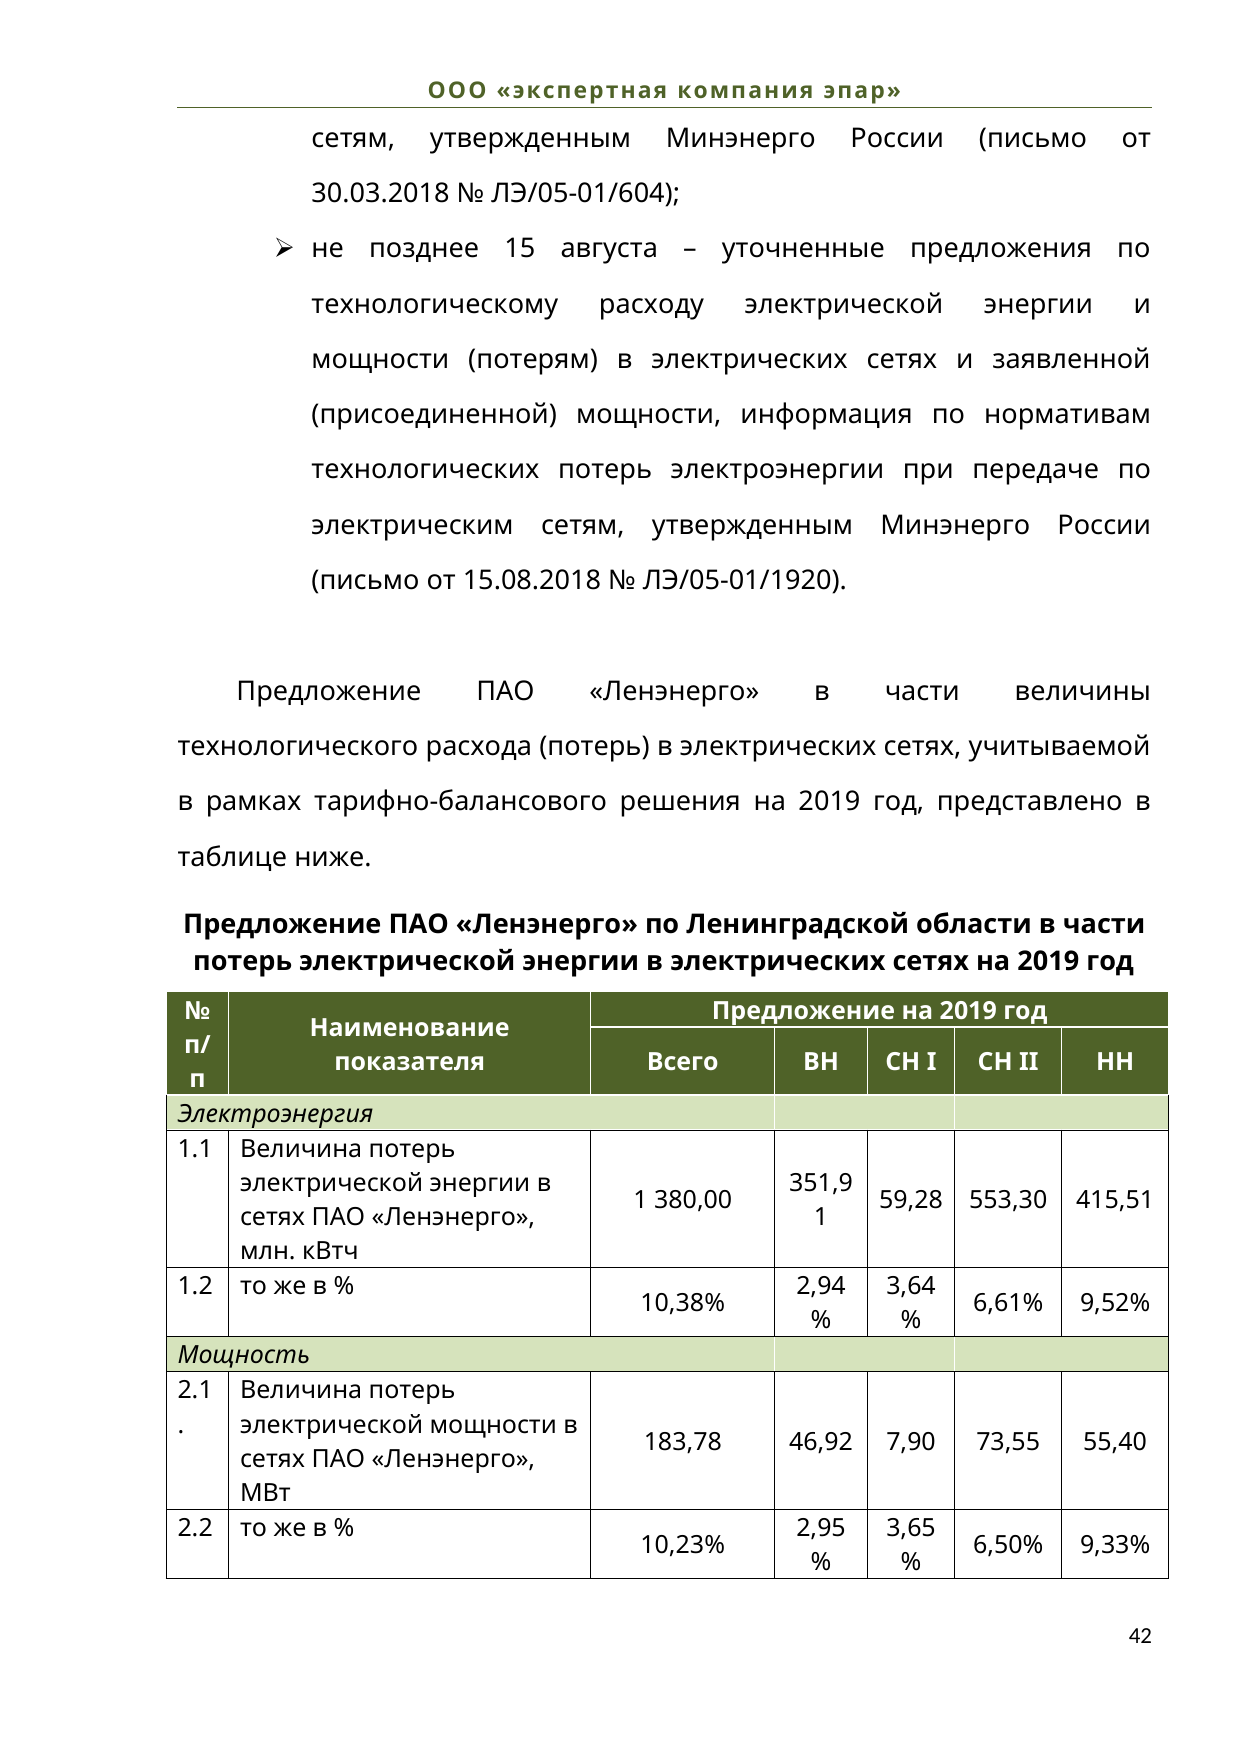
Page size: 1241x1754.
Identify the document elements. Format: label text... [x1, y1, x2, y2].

table_cell [591, 1337, 774, 1371]
table_cell [1061, 1096, 1168, 1129]
table_cell [955, 1096, 1061, 1129]
table_cell [955, 1337, 1061, 1371]
table_cell 3,65% [868, 1510, 954, 1578]
table_cell 183,78 [591, 1372, 774, 1508]
table_cell [867, 1337, 954, 1371]
table_cell Мощность [167, 1337, 591, 1371]
table_cell 2,95% [775, 1510, 867, 1578]
table_cell 9,52% [1062, 1268, 1168, 1336]
table_cell СН II [955, 1028, 1061, 1094]
table_cell Величина потерь электрической мощности в сетях ПАО «Ленэнерго», МВт [229, 1372, 590, 1508]
table_cell 55,40 [1062, 1372, 1168, 1508]
table_cell 1 380,00 [591, 1131, 774, 1267]
table_cell 415,51 [1062, 1131, 1168, 1267]
table_cell [1061, 1337, 1168, 1371]
table_cell 2,94% [775, 1268, 867, 1336]
table_cell ВН [775, 1028, 867, 1094]
table_cell [867, 1096, 954, 1129]
text Предложение ПАО «Ленэнерго» в части величины технологического расхода (потерь) в электрических сетях, учитываемой в рамках тарифно-балансового решения на 2019 год, представлено в таблице ниже. [177, 671, 1152, 874]
table_cell 2.2 [167, 1510, 228, 1578]
table_cell [591, 1096, 774, 1129]
table_cell 9,33% [1062, 1510, 1168, 1578]
table_cell 2.1. [167, 1372, 228, 1508]
table_cell 351,91 [775, 1131, 867, 1267]
table_cell СН I [868, 1028, 954, 1094]
table_cell 1.1 [167, 1131, 228, 1267]
table_cell 553,30 [955, 1131, 1061, 1267]
table_cell 59,28 [868, 1131, 954, 1267]
list Предложение ПАО «Ленэнерго» по Ленинградской области в части потерь электрической энергии в электрических сетях на 2019 год [176, 905, 1152, 979]
table_cell 6,50% [955, 1510, 1061, 1578]
table_cell Всего [591, 1028, 774, 1094]
table_cell то же в % [229, 1510, 590, 1578]
table_cell 3,64% [868, 1268, 954, 1336]
table_header № п/п [167, 992, 228, 1094]
table_cell [775, 1096, 867, 1129]
table_cell 10,38% [591, 1268, 774, 1336]
table_cell 1.2 [167, 1268, 228, 1336]
table_cell 7,90 [868, 1372, 954, 1508]
table_header Предложение на 2019 год [591, 992, 1168, 1026]
table_cell [775, 1337, 867, 1371]
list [274, 118, 1152, 210]
table_cell Электроэнергия [167, 1096, 591, 1129]
table_cell Величина потерь электрической энергии в сетях ПАО «Ленэнерго», млн. кВтч [229, 1131, 590, 1267]
table_cell то же в % [229, 1268, 590, 1336]
table_cell 46,92 [775, 1372, 867, 1508]
list не позднее 15 августа – уточненные предложения по технологическому расходу электрической энергии и мощности (потерям) в электрических сетях и заявленной (присоединенной) мощности, информация по нормативам технологических потерь электроэнергии при передаче по электрическим сетям, утвержденным Минэнерго России (письмо от 15.08.2018 № ЛЭ/05-01/1920). [274, 229, 1152, 597]
table_cell 6,61% [955, 1268, 1061, 1336]
table_cell 73,55 [955, 1372, 1061, 1508]
table_header Наименование показателя [229, 992, 590, 1094]
table_cell НН [1062, 1028, 1168, 1094]
table_cell 10,23% [591, 1510, 774, 1578]
